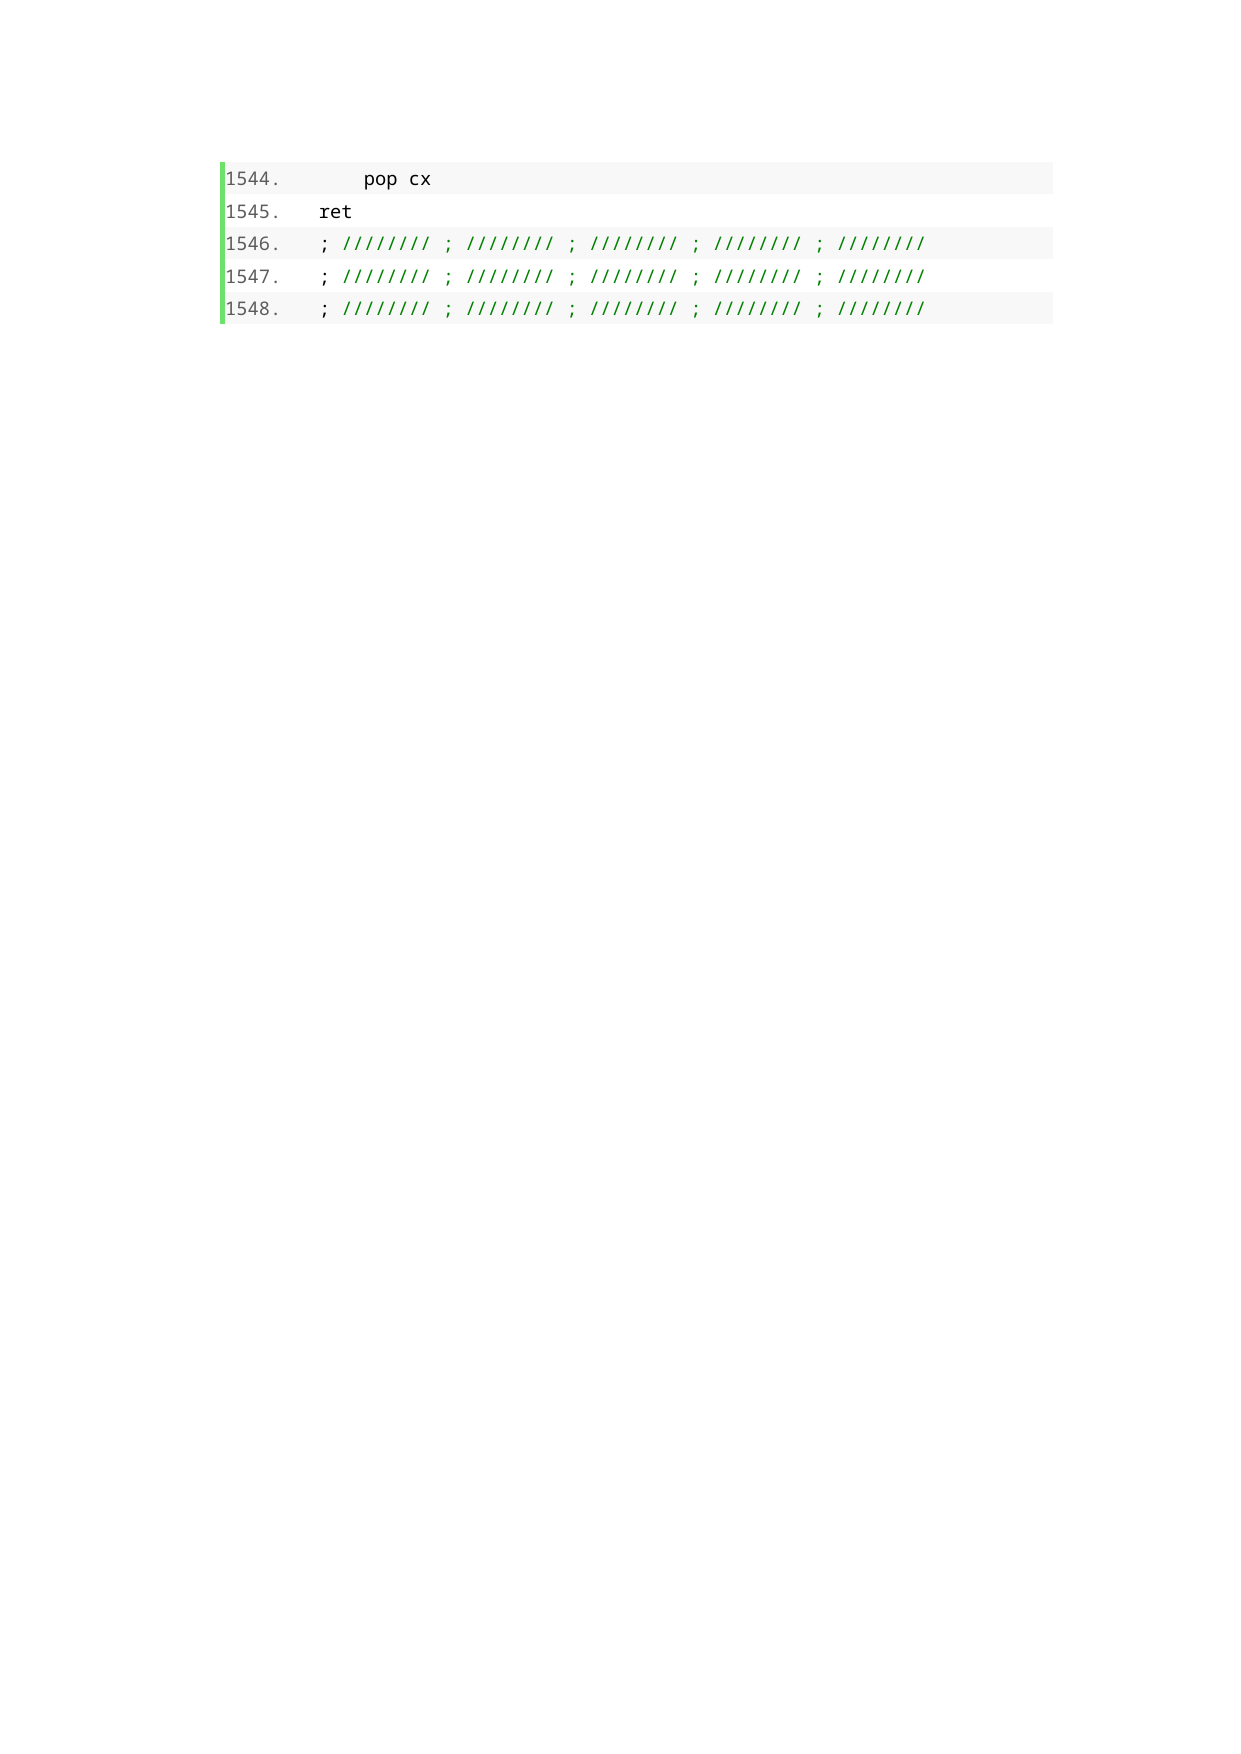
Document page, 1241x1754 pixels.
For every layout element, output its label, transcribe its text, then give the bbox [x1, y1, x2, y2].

list ; //////// ; //////// ; //////// ; //////// ; //////// [225, 292, 1053, 324]
list pop cx [225, 162, 1053, 194]
list ret [225, 194, 1053, 227]
list ; //////// ; //////// ; //////// ; //////// ; //////// [225, 259, 1053, 292]
list ; //////// ; //////// ; //////// ; //////// ; //////// [225, 227, 1053, 259]
